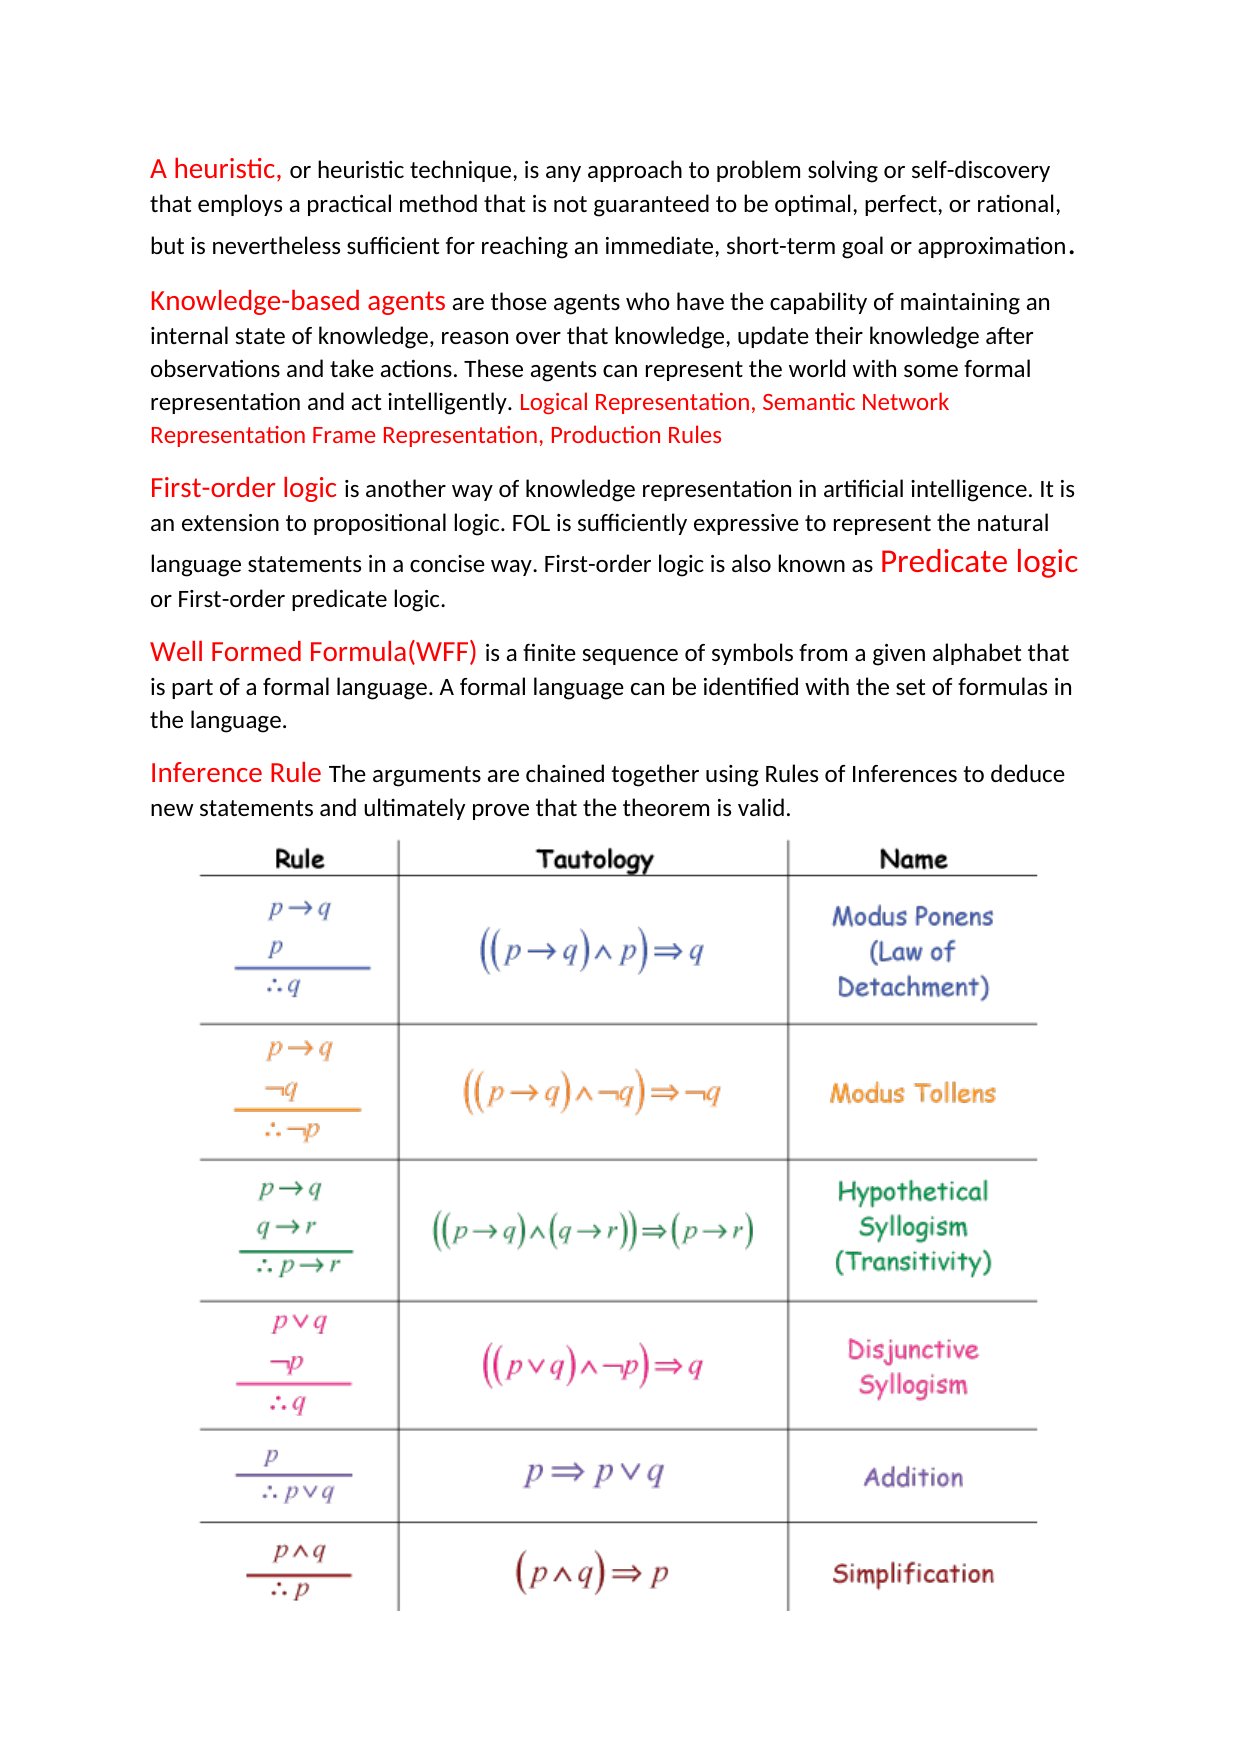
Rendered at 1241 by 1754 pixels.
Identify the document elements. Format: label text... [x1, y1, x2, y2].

text Well Formed Formula(WFF) is a finite sequence of symbols from a given alphabet that is part of a formal language. A formal language can be identified with the set of formulas in the language. [150, 633, 1090, 735]
text A heuristic, or heuristic technique, is any approach to problem solving or self-discovery that employs a practical method that is not guaranteed to be optimal, perfect, or rational, but is nevertheless sufficient for reaching an immediate, short-term goal or approximation. [150, 150, 1090, 262]
picture [186, 832, 1054, 1611]
text First-order logic is another way of knowledge representation in artificial intelligence. It is an extension to propositional logic. FOL is sufficiently expressive to represent the natural language statements in a concise way. First-order logic is also known as Predicate logic or First-order predicate logic. [150, 469, 1090, 614]
text Knowledge-based agents are those agents who have the capability of maintaining an internal state of knowledge, reason over that knowledge, update their knowledge after observations and take actions. These agents can represent the world with some formal representation and act intelligently. Logical Representation, Semantic Network Representation Frame Representation, Production Rules [150, 282, 1090, 450]
text Inference Rule The arguments are chained together using Rules of Inferences to deduce new statements and ultimately prove that the theorem is valid. [150, 754, 1090, 822]
